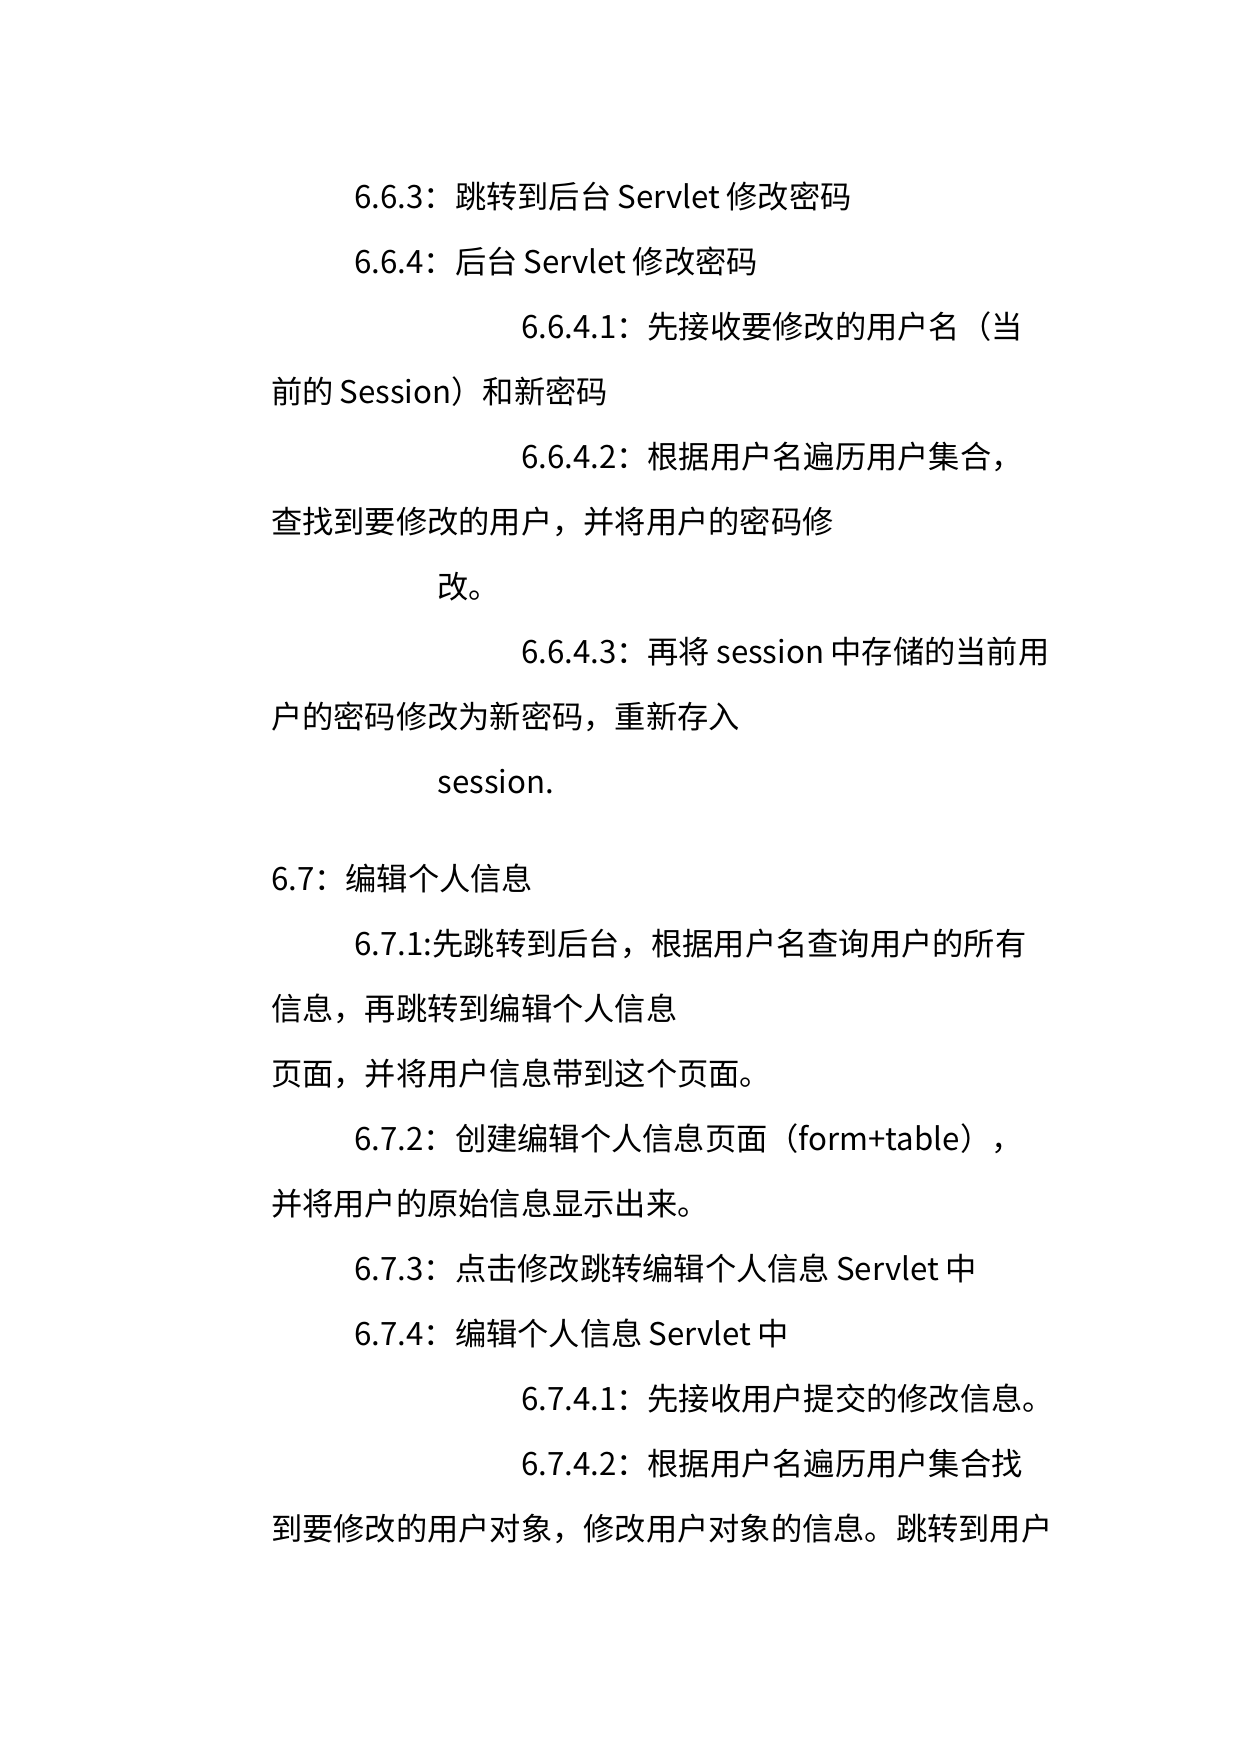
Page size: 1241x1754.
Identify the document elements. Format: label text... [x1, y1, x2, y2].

text 6.7.4.1：先接收用户提交的修改信息。 [271, 1364, 1053, 1429]
text 6.6.4.2：根据用户名遍历用户集合，查找到要修改的用户，并将用户的密码修 改。 [271, 422, 1053, 617]
text 6.6.3：跳转到后台Servlet修改密码 [271, 162, 1053, 227]
text 6.7.1:先跳转到后台，根据用户名查询用户的所有信息，再跳转到编辑个人信息 [271, 909, 1053, 1039]
text 6.7.2：创建编辑个人信息页面（form+table），并将用户的原始信息显示出来。 [271, 1104, 1053, 1234]
text 6.7.4：编辑个人信息Servlet中 [271, 1299, 1053, 1364]
text 6.7.3：点击修改跳转编辑个人信息Servlet中 [271, 1234, 1053, 1299]
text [271, 1429, 1053, 1559]
text 6.6.4.3：再将session中存储的当前用户的密码修改为新密码，重新存入 session. [271, 617, 1053, 812]
text 6.6.4.1：先接收要修改的用户名（当前的Session）和新密码 [271, 292, 1053, 422]
text 6.7：编辑个人信息 [271, 844, 1053, 909]
text 页面，并将用户信息带到这个页面。 [271, 1039, 1053, 1104]
text 6.6.4：后台Servlet修改密码 [271, 227, 1053, 292]
